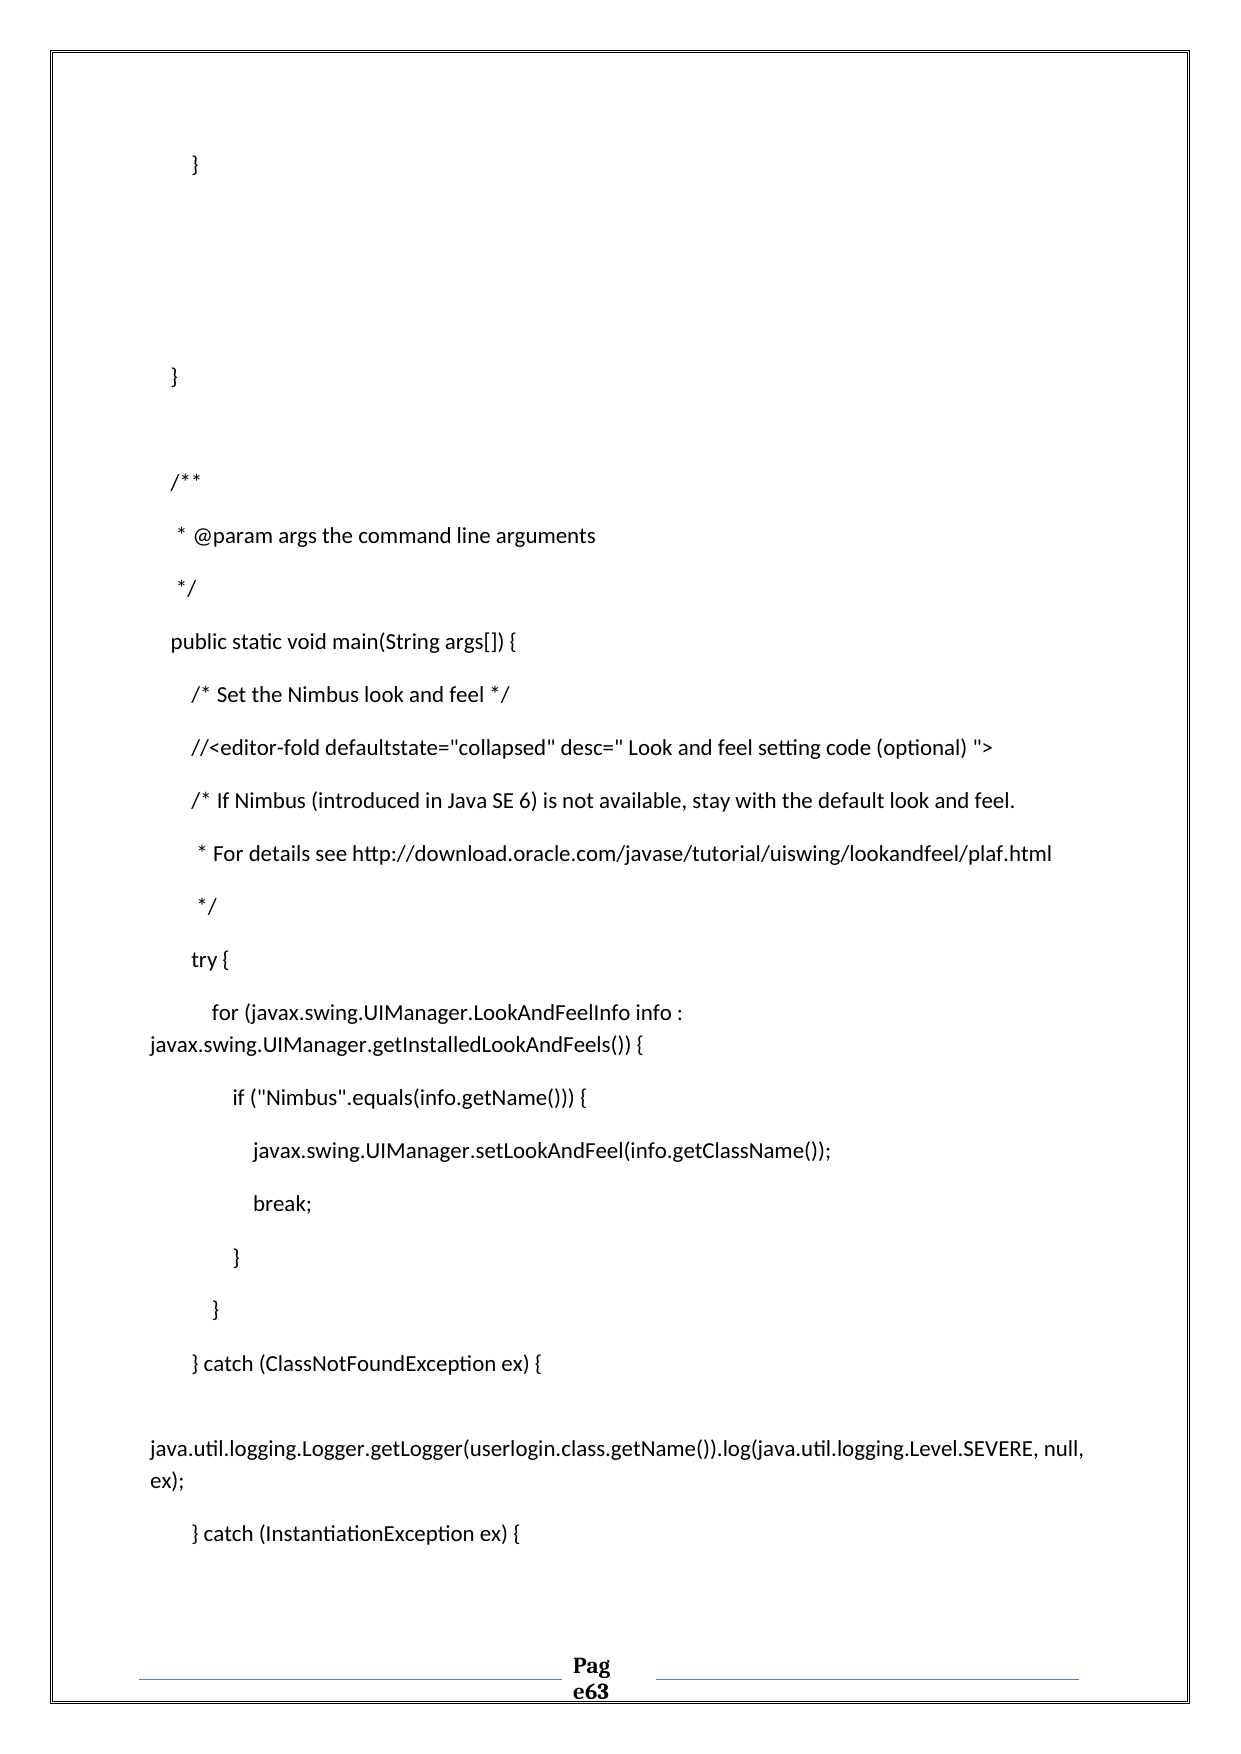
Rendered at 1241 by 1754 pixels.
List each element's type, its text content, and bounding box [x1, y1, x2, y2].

text */ [150, 574, 1090, 602]
text break; [150, 1189, 1090, 1218]
text } catch (ClassNotFoundException ex) { [150, 1349, 1090, 1377]
text * @param args the command line arguments [150, 521, 1090, 549]
text if ("Nimbus".equals(info.getName())) { [150, 1083, 1090, 1112]
text /* If Nimbus (introduced in Java SE 6) is not available, stay with the default look and feel. [150, 786, 1090, 814]
text * For details see http://download.oracle.com/javase/tutorial/uiswing/lookandfeel/plaf.html [150, 839, 1090, 867]
text */ [150, 892, 1090, 920]
text } [150, 362, 1090, 390]
text } catch (InstantiationException ex) { [150, 1519, 1090, 1547]
text /** [150, 468, 1090, 496]
text } [150, 1296, 1090, 1324]
text for (javax.swing.UIManager.LookAndFeelInfo info : javax.swing.UIManager.getInstalledLookAndFeels()) { [150, 998, 1090, 1058]
text public static void main(String args[]) { [150, 627, 1090, 655]
text //<editor-fold defaultstate="collapsed" desc=" Look and feel setting code (optional) "> [150, 733, 1090, 761]
text try { [150, 945, 1090, 973]
text javax.swing.UIManager.setLookAndFeel(info.getClassName()); [150, 1137, 1090, 1164]
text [150, 1402, 1090, 1494]
text /* Set the Nimbus look and feel */ [150, 680, 1090, 708]
text } [150, 1243, 1090, 1271]
text } [150, 150, 1090, 178]
